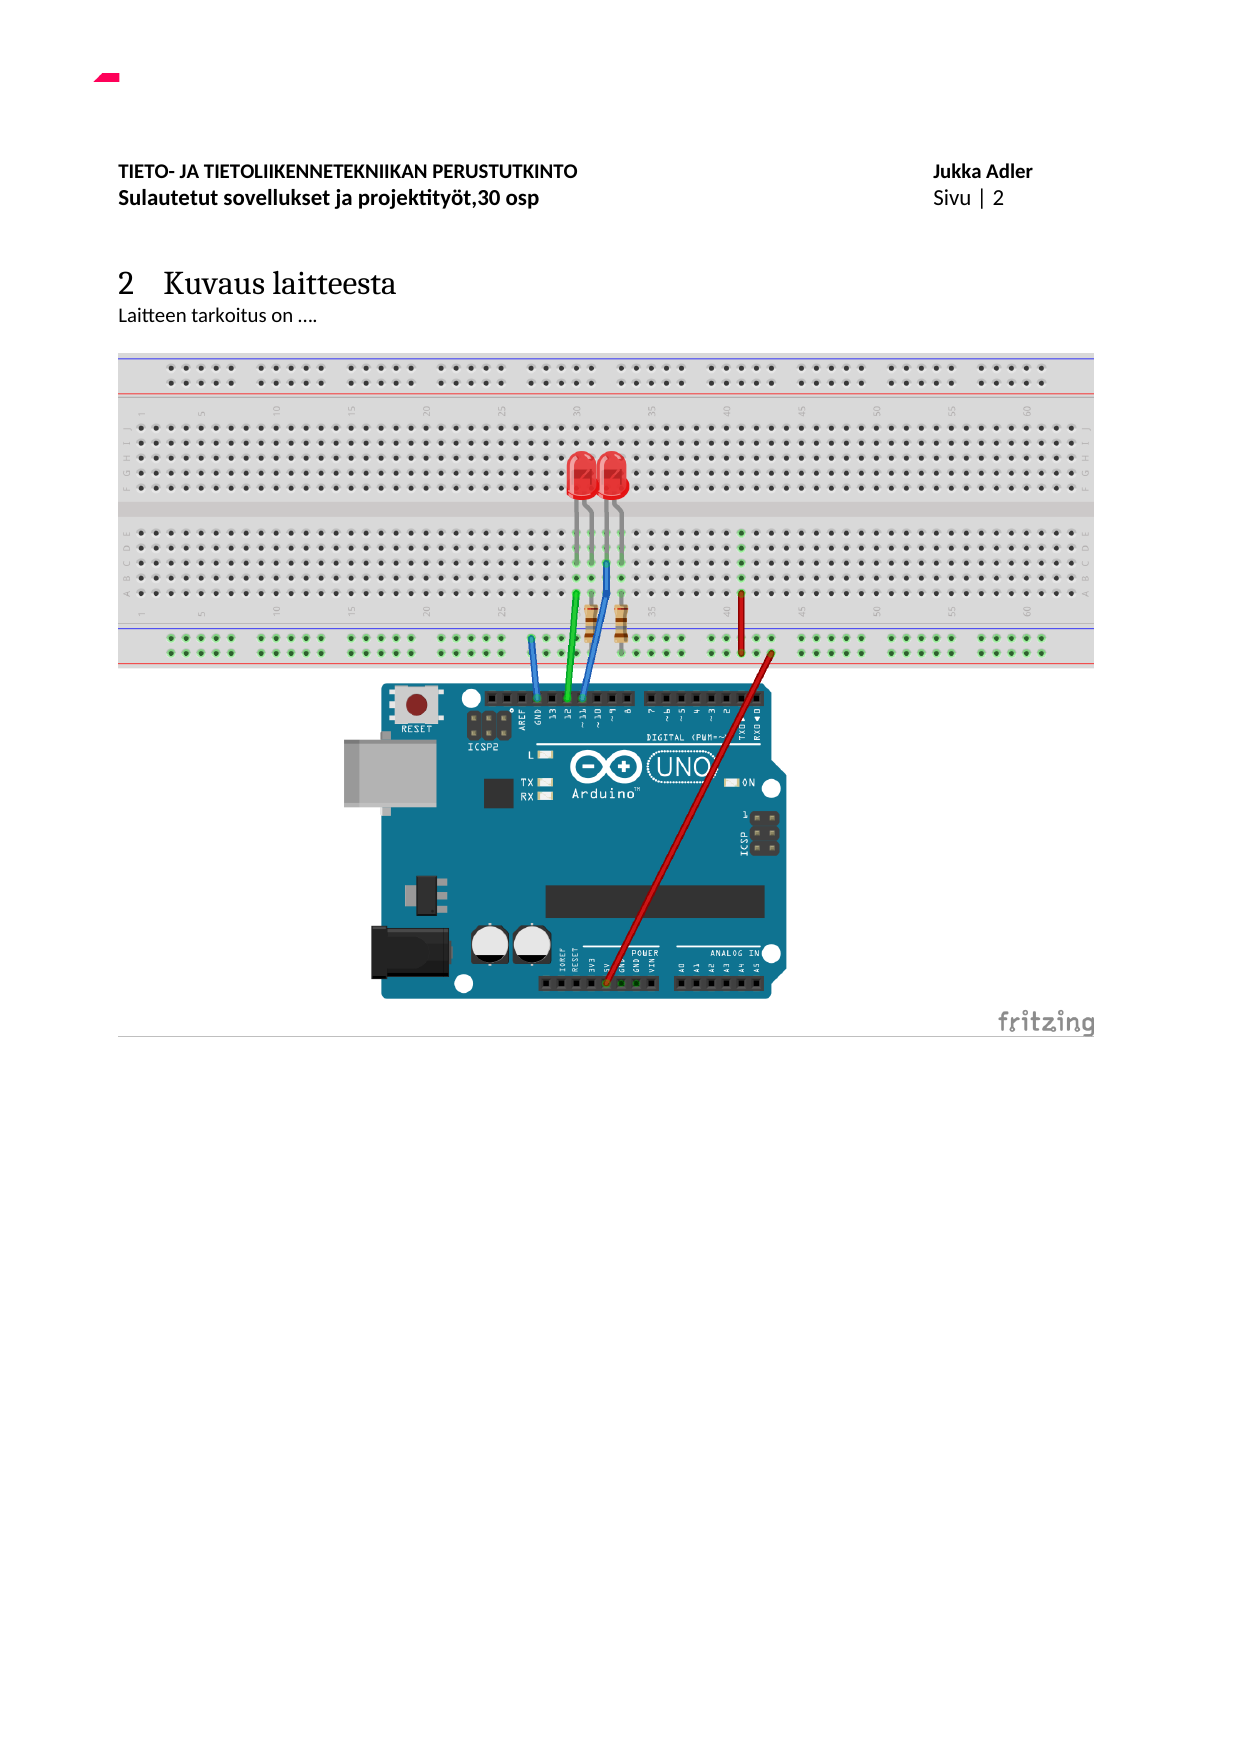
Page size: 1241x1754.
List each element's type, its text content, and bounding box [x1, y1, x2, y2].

picture [91, 73, 333, 138]
subtitle Kuvaus laitteesta [118, 264, 1152, 303]
text Laitteen tarkoitus on …. [118, 303, 1152, 328]
picture [118, 353, 1094, 1037]
